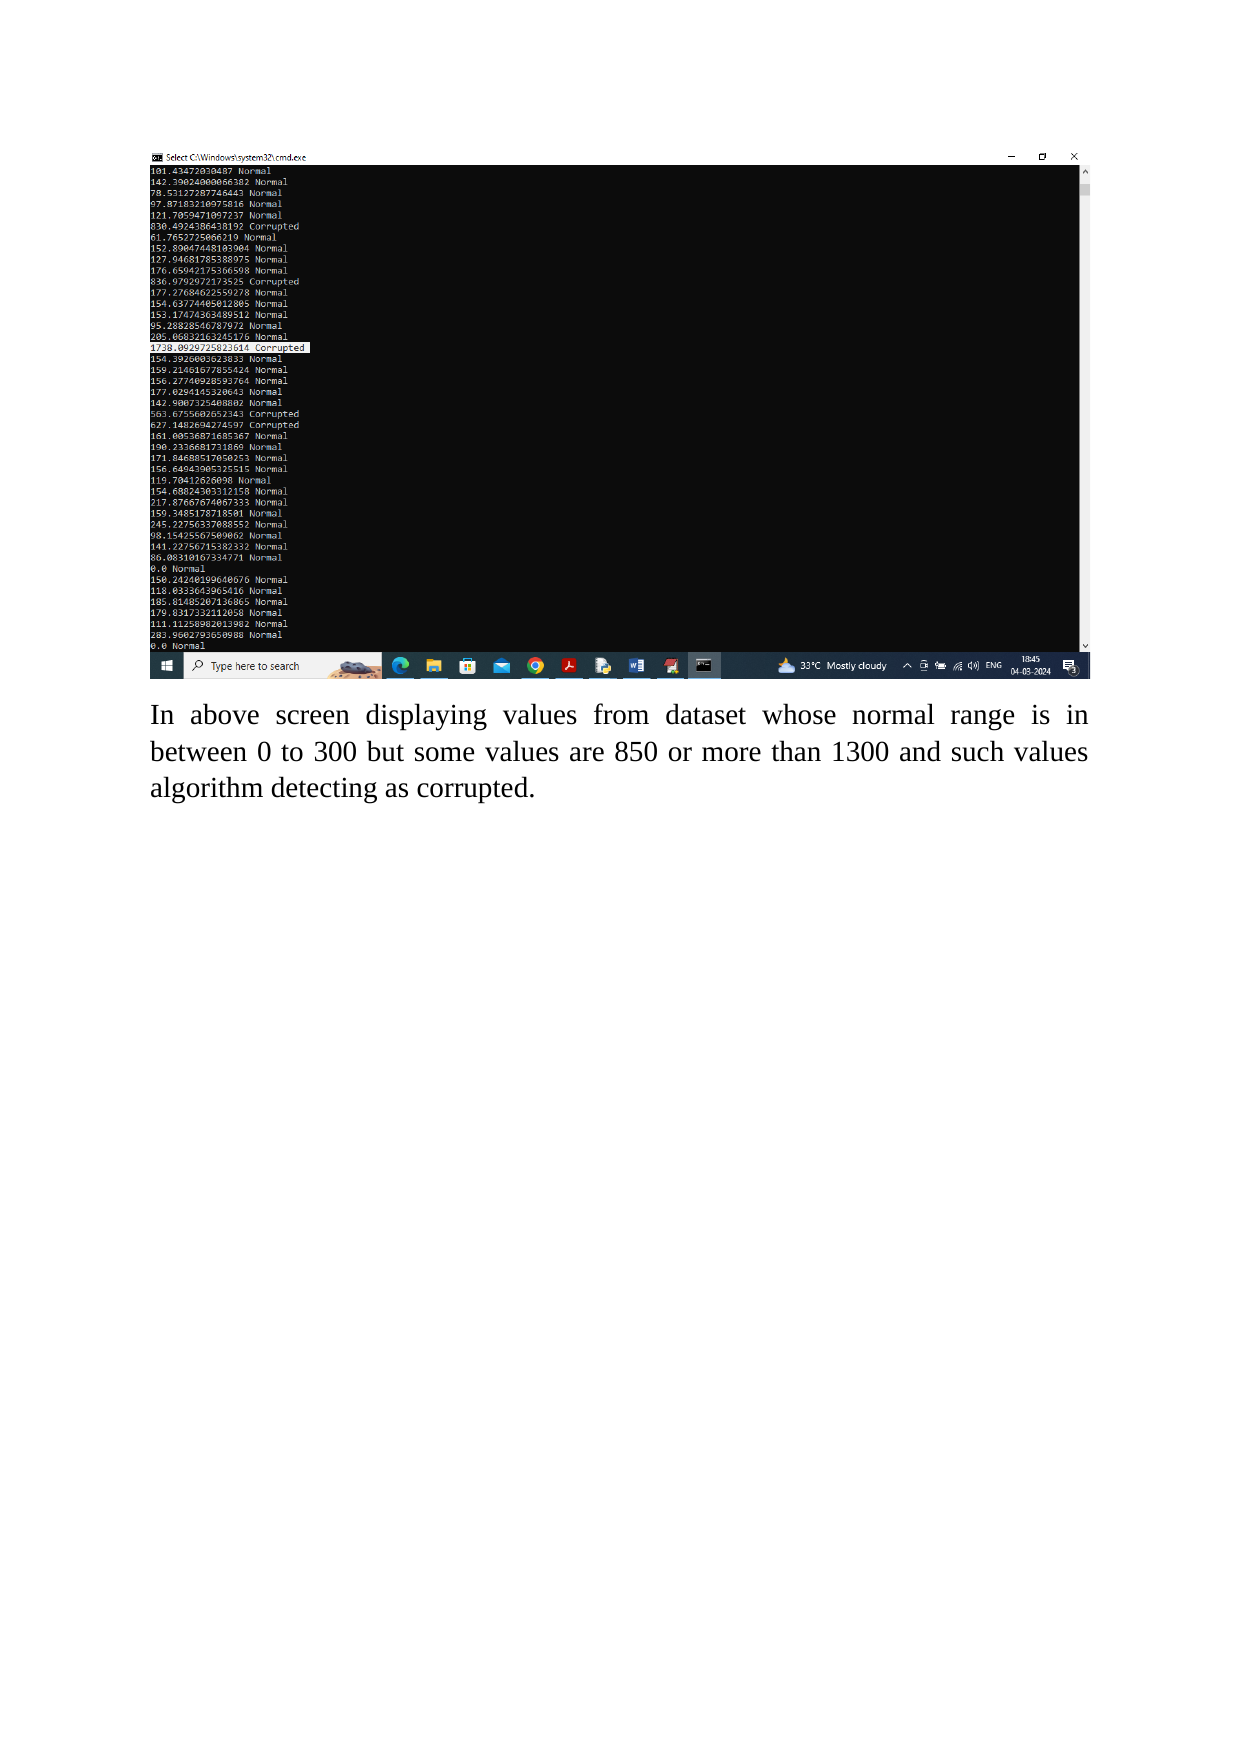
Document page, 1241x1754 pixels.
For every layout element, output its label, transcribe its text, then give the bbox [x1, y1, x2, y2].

text In above screen displaying values from dataset whose normal range is in between 0 to 300 but some values are 850 or more than 1300 and such values algorithm detecting as corrupted. [150, 697, 1090, 803]
picture [150, 150, 1091, 679]
